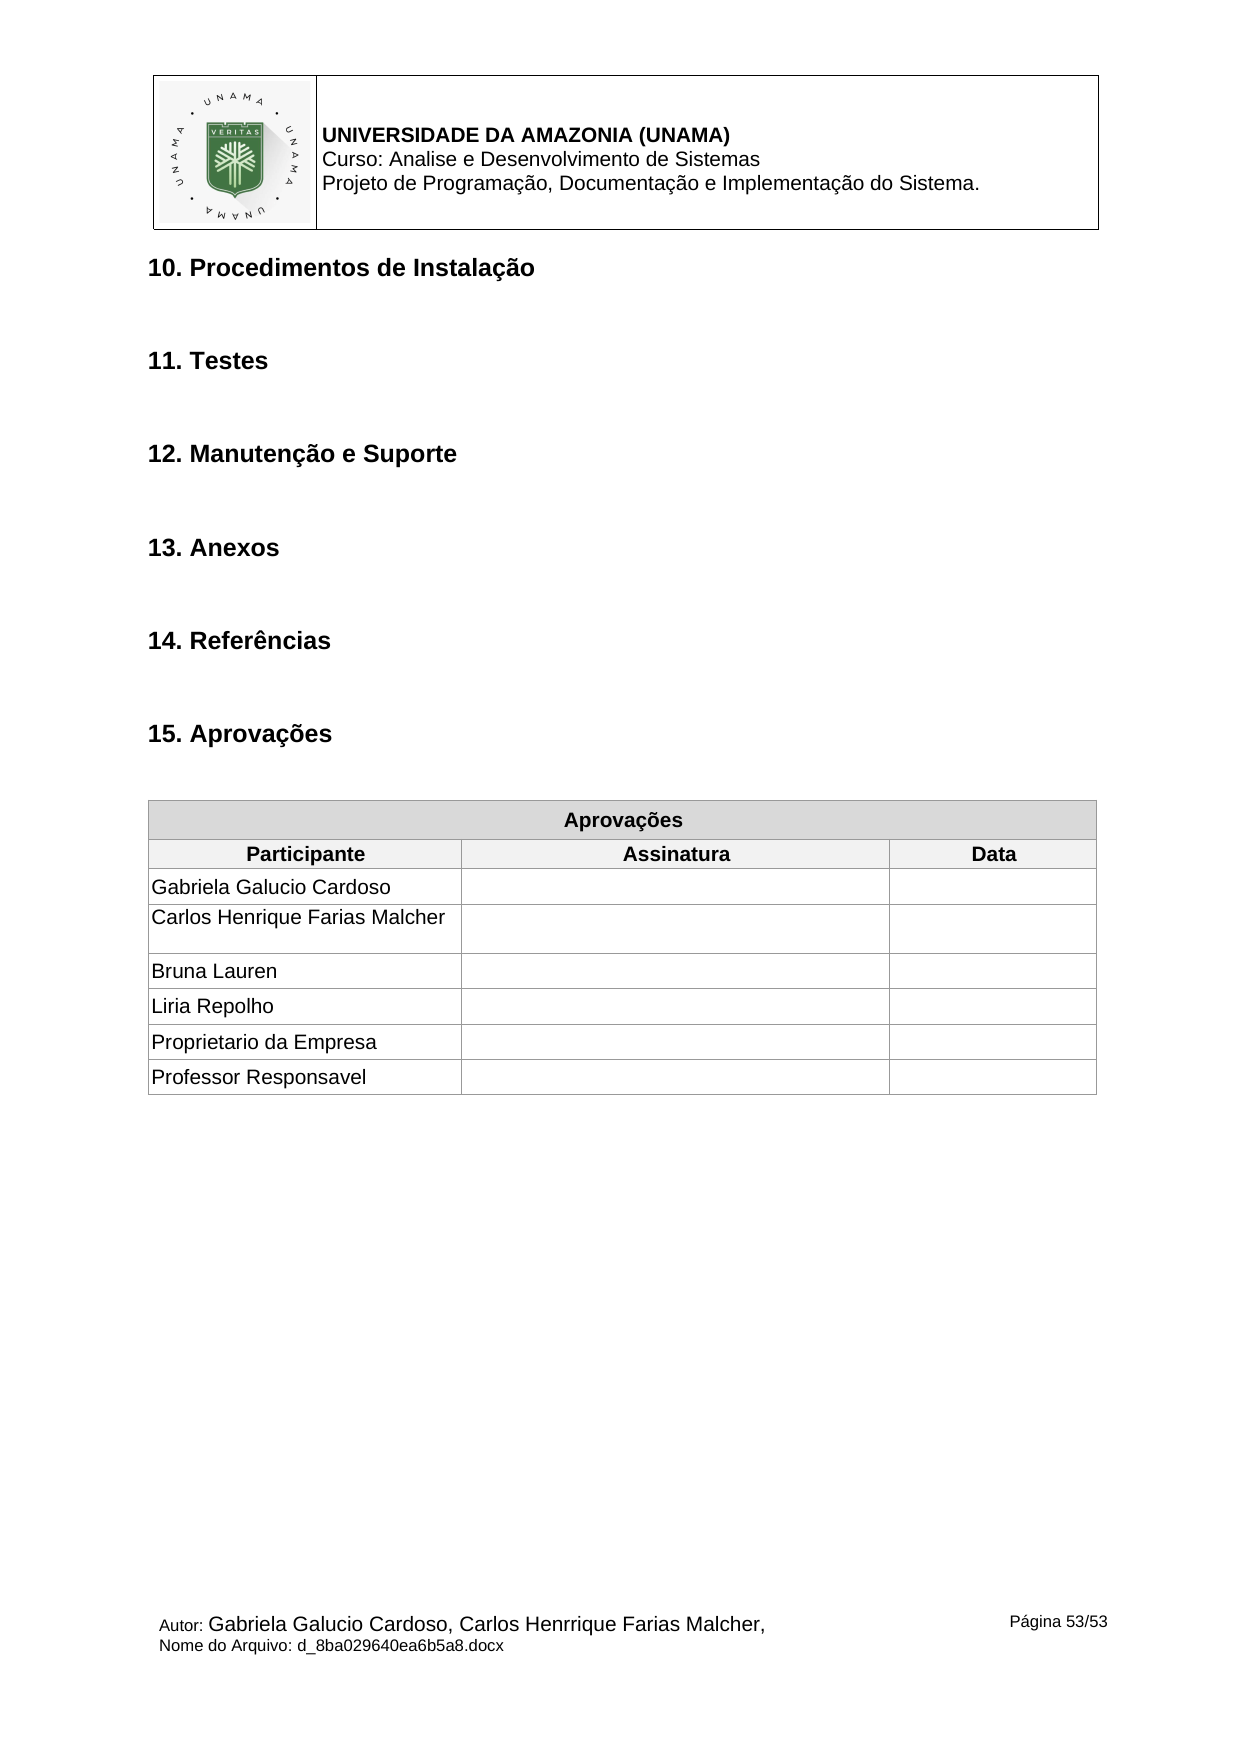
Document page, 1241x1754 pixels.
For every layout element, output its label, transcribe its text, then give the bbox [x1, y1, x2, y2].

subtitle Procedimentos de Instalação [148, 253, 1152, 282]
table_cell Assinatura [462, 840, 889, 868]
table_cell Data [890, 840, 1096, 868]
subtitle Manutenção e Suporte [148, 439, 1152, 468]
table_cell Gabriela Galucio Cardoso [149, 869, 461, 904]
table_cell [890, 1060, 1096, 1094]
table_cell [890, 905, 1096, 953]
table_cell [462, 989, 889, 1023]
table_cell Proprietario da Empresa [149, 1025, 461, 1059]
table_cell [462, 1025, 889, 1059]
table_cell Bruna Lauren [149, 954, 461, 988]
table_cell [462, 905, 889, 953]
table_cell [462, 1060, 889, 1094]
table_cell Participante [149, 840, 461, 868]
subtitle Referências [148, 626, 1152, 654]
table_cell [890, 1025, 1096, 1059]
picture [159, 81, 311, 223]
table_cell [890, 989, 1096, 1023]
table_cell Professor Responsavel [149, 1060, 461, 1094]
subtitle Anexos [148, 533, 1152, 561]
subtitle Aprovações [148, 719, 1152, 748]
table_cell [890, 869, 1096, 904]
table_cell Carlos Henrique Farias Malcher [149, 905, 461, 953]
subtitle Testes [148, 346, 1152, 375]
table_cell [462, 869, 889, 904]
table_cell [890, 954, 1096, 988]
table_header Aprovações [149, 801, 1096, 839]
table_cell Liria Repolho [149, 989, 461, 1023]
table_cell [462, 954, 889, 988]
